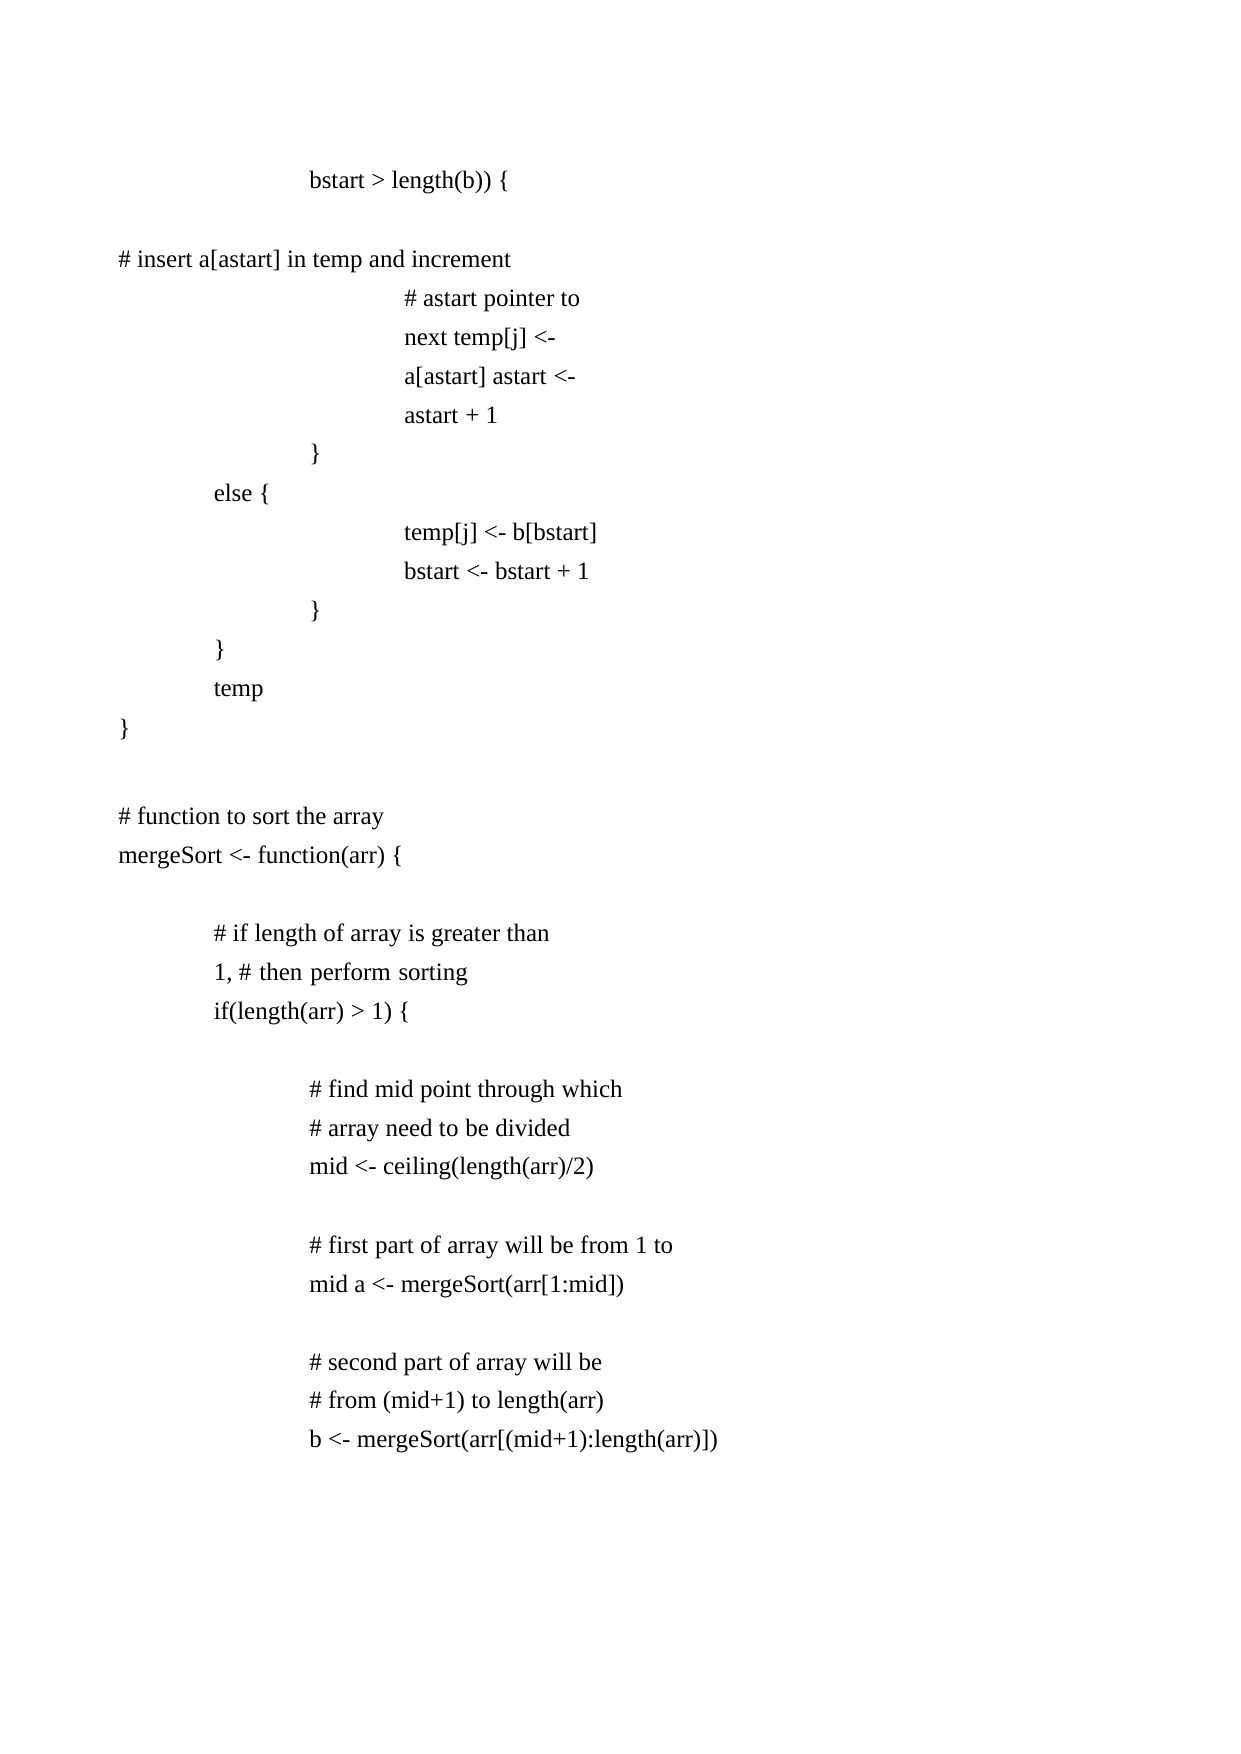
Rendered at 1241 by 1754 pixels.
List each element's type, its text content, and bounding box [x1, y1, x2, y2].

text } [309, 439, 325, 467]
text # find mid point through which # array need to be divided [309, 1074, 623, 1141]
text # astart pointer to next temp[j] <- a[astart] astart <- astart + 1 [404, 283, 628, 429]
text # first part of array will be from 1 to mid a <- mergeSort(arr[1:mid]) [309, 1230, 716, 1297]
text mid <- ceiling(length(arr)/2) [309, 1152, 1163, 1180]
text temp[j] <- b[bstart] bstart <- bstart + 1 [404, 517, 599, 584]
text else { [213, 478, 325, 507]
text b <- mergeSort(arr[(mid+1):length(arr)]) [309, 1424, 1163, 1453]
text } [213, 634, 325, 663]
text bstart > length(b)) { [309, 165, 1163, 194]
text # second part of array will be # from (mid+1) to length(arr) [309, 1347, 604, 1414]
text } [309, 595, 325, 624]
text # insert a[astart] in temp and increment [118, 244, 1163, 273]
text temp [213, 673, 325, 702]
text # if length of array is greater than 1, # then perform sorting if(length(arr) > 1) { [213, 918, 573, 1025]
text } [118, 713, 325, 742]
text # function to sort the array mergeSort <- function(arr) { [118, 801, 404, 869]
